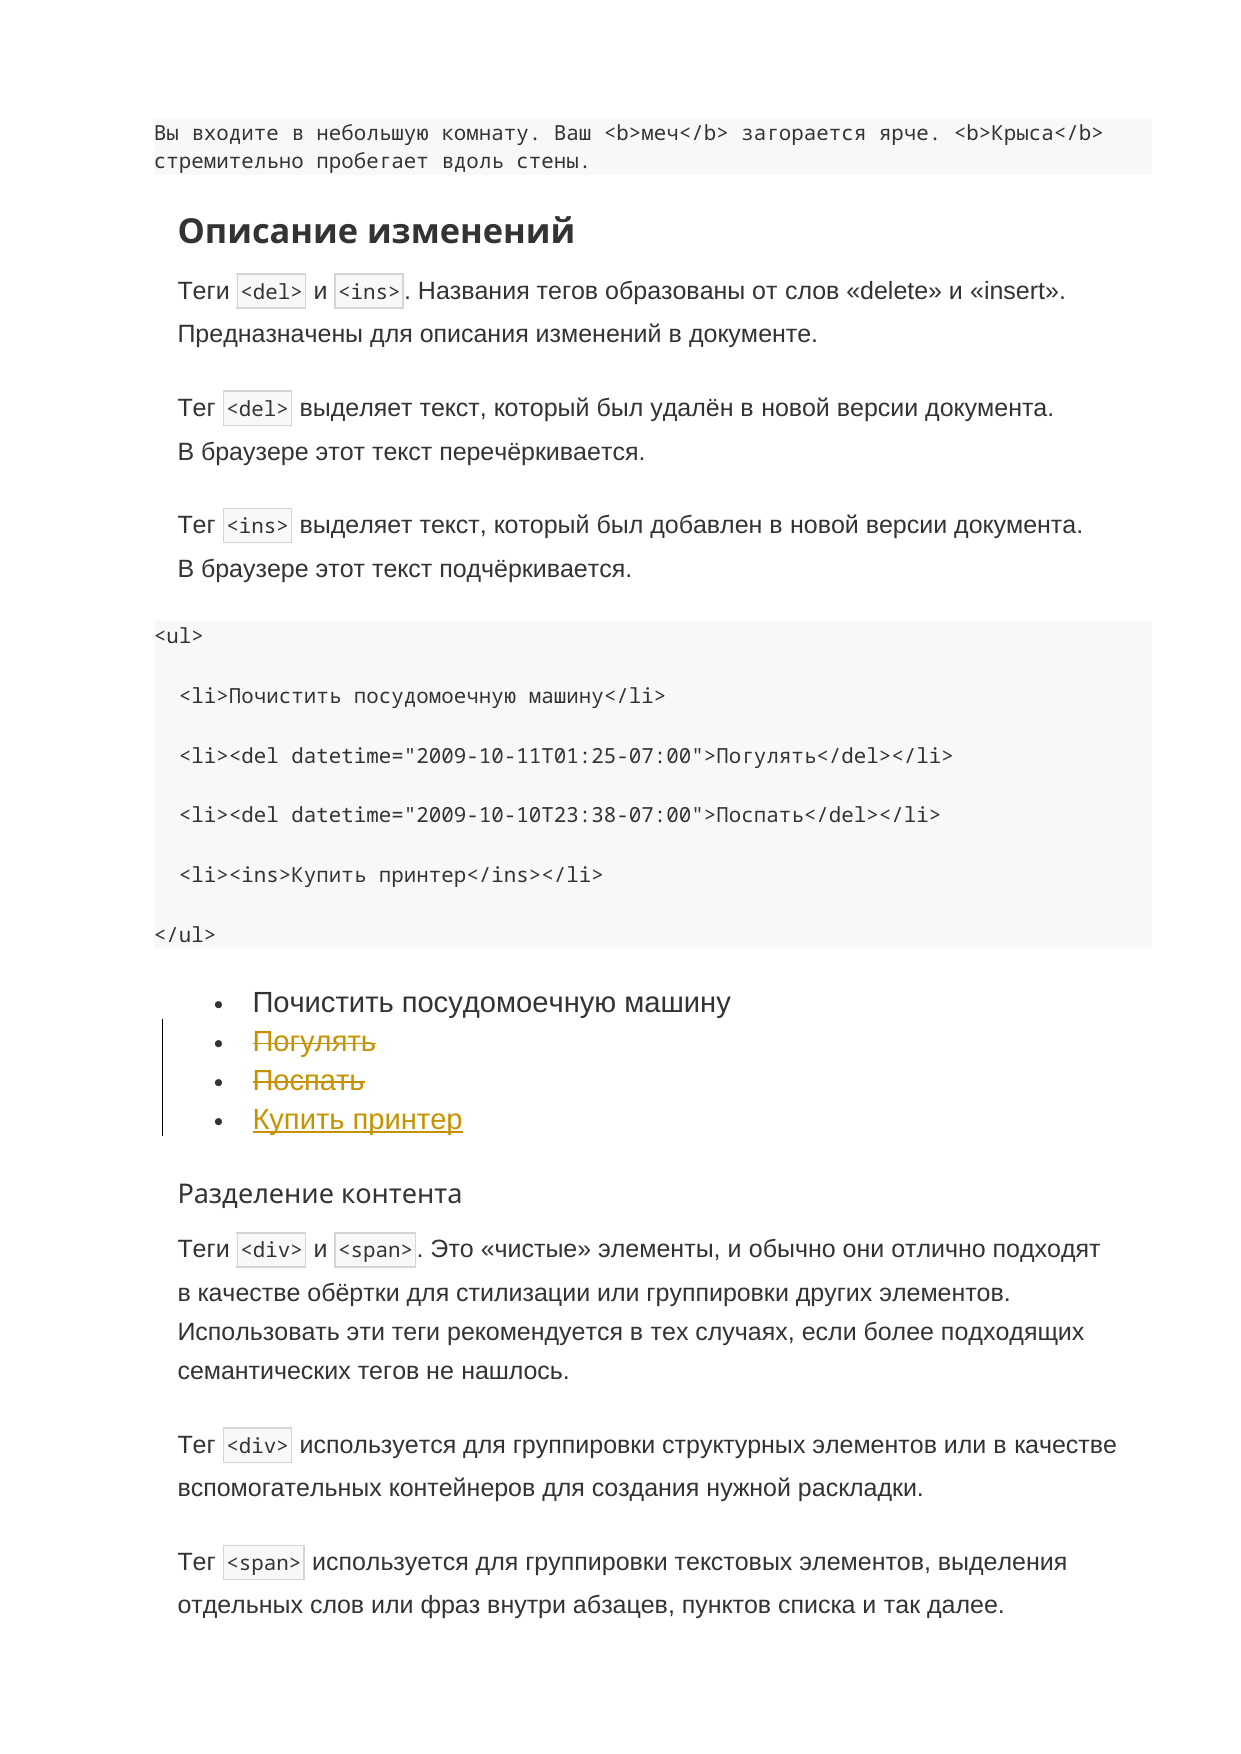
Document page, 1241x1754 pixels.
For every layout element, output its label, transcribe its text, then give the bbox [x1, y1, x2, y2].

text Тег <del> выделяет текст, который был удалён в новой версии документа. В браузере этот текст перечёркивается. [177, 387, 1152, 465]
list Почистить посудомоечную машину [215, 979, 1152, 1019]
text Вы входите в небольшую комнату. Ваш <b>меч</b> загорается ярче. <b>Крыса</b> стремительно пробегает вдоль стены. [154, 118, 1152, 175]
text <li><del datetime="2009-10-11T01:25-07:00">Погулять</del></li> [154, 741, 1152, 769]
text Тег <div> используется для группировки структурных элементов или в качестве вспомогательных контейнеров для создания нужной раскладки. [177, 1424, 1152, 1502]
text Теги <div> и <span>. Это «чистые» элементы, и обычно они отлично подходят в качестве обёртки для стилизации или группировки других элементов. Использовать эти теги рекомендуется в тех случаях, если более подходящих семантических тегов не нашлось. [177, 1229, 1152, 1385]
text <ul> [154, 621, 1152, 650]
subtitle Разделение контента [177, 1165, 1152, 1212]
text </ul> [154, 920, 1152, 948]
subtitle Описание изменений [177, 206, 1152, 253]
text <li><ins>Купить принтер</ins></li> [154, 860, 1152, 889]
text Тег <span> используется для группировки текстовых элементов, выделения отдельных слов или фраз внутри абзацев, пунктов списка и так далее. [177, 1541, 1152, 1619]
text Теги <del> и <ins>. Названия тегов образованы от слов «delete» и «insert». Предназначены для описания изменений в документе. [177, 270, 1152, 348]
text <li>Почистить посудомоечную машину</li> [154, 681, 1152, 709]
text Тег <ins> выделяет текст, который был добавлен в новой версии документа. В браузере этот текст подчёркивается. [177, 504, 1152, 582]
text <li><del datetime="2009-10-10T23:38-07:00">Поспать</del></li> [154, 801, 1152, 829]
